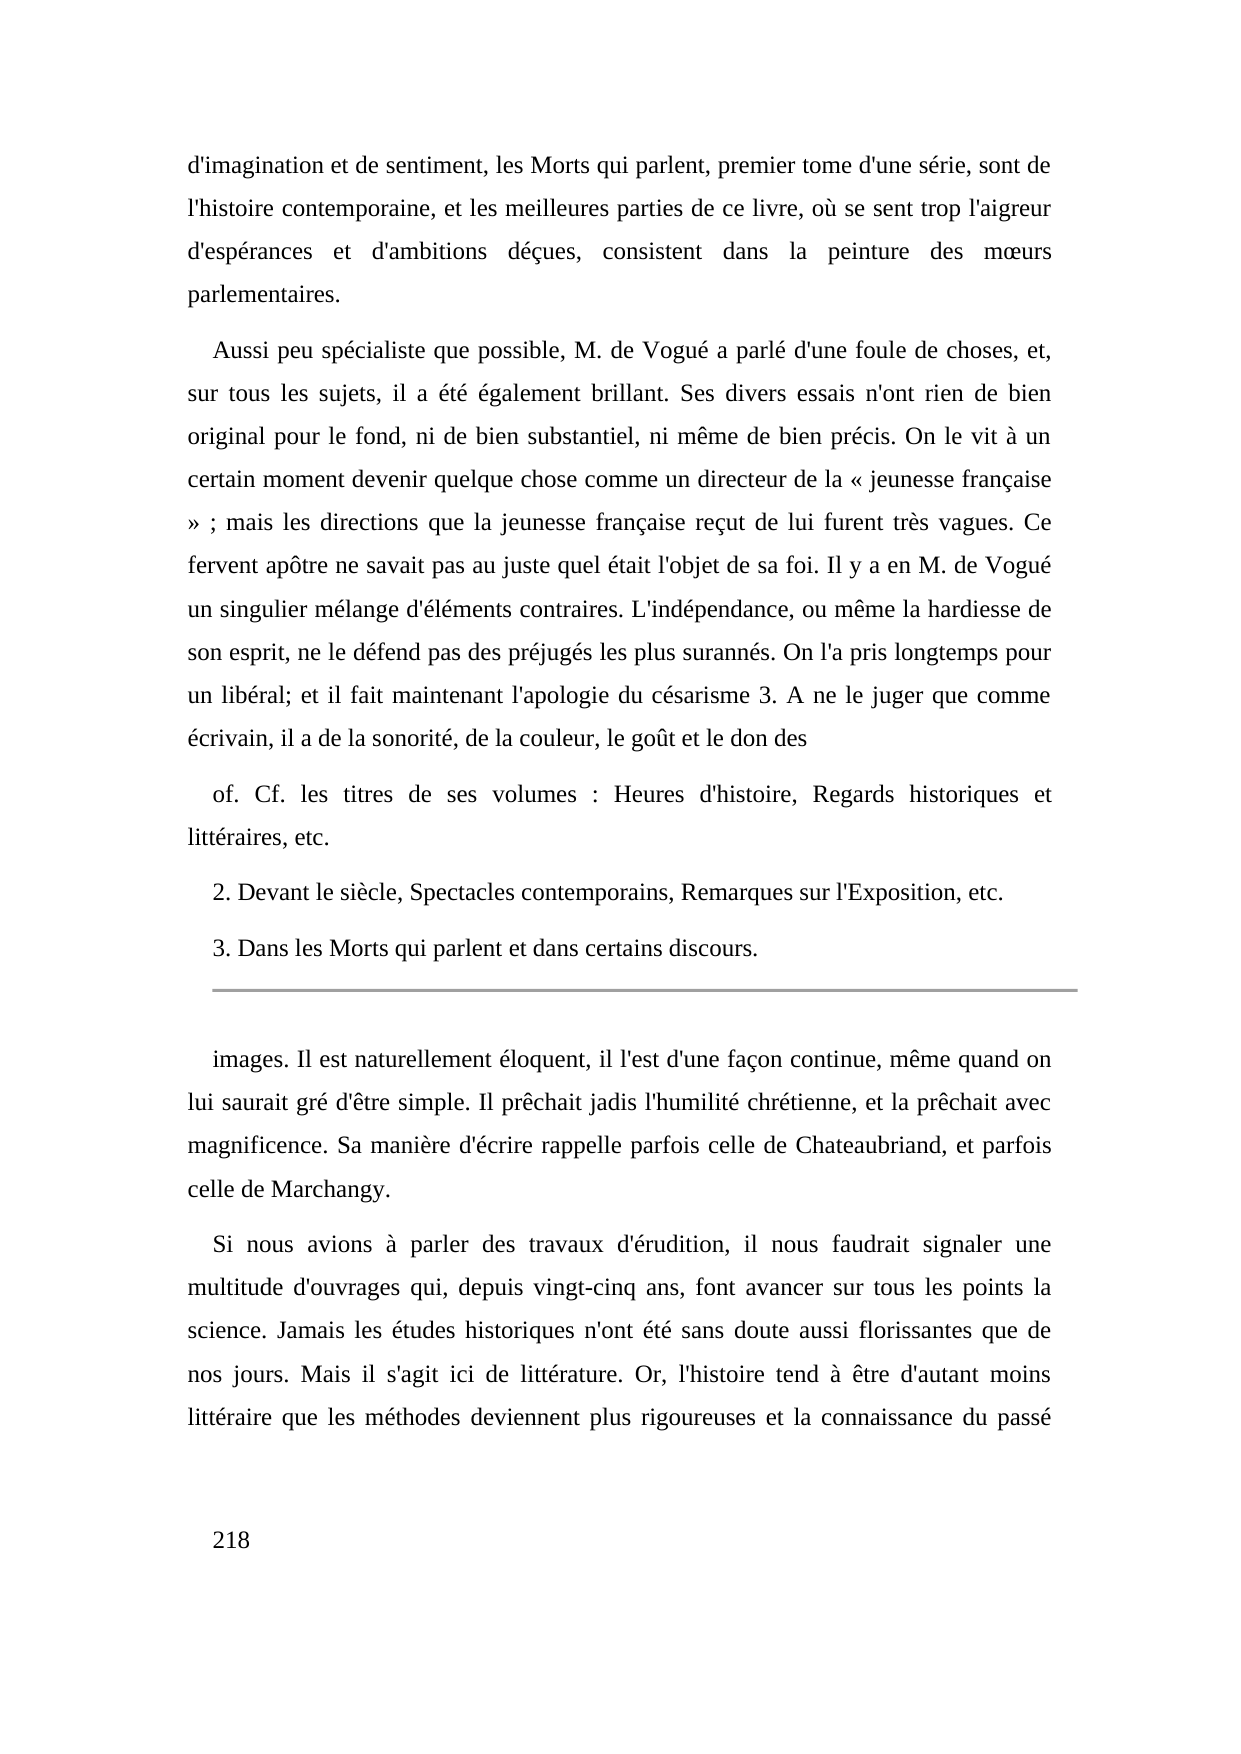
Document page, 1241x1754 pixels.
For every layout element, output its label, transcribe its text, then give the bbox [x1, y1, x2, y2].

text images. Il est naturellement éloquent, il l'est d'une façon continue, même quand on lui saurait gré d'être simple. Il prêchait jadis l'humilité chrétienne, et la prêchait avec magnificence. Sa manière d'écrire rappelle parfois celle de Chateaubriand, et parfois celle de Marchangy. [187, 1044, 1053, 1202]
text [187, 150, 1053, 308]
text Aussi peu spécialiste que possible, M. de Vogué a parlé d'une foule de choses, et, sur tous les sujets, il a été également brillant. Ses divers essais n'ont rien de bien original pour le fond, ni de bien substantiel, ni même de bien précis. On le vit à un certain moment devenir quelque chose comme un directeur de la « jeunesse française » ; mais les directions que la jeunesse française reçut de lui furent très vagues. Ce fervent apôtre ne savait pas au juste quel était l'objet de sa foi. Il y a en M. de Vogué un singulier mélange d'éléments contraires. L'indépendance, ou même la hardiesse de son esprit, ne le défend pas des préjugés les plus surannés. On l'a pris longtemps pour un libéral; et il fait maintenant l'apologie du césarisme 3. A ne le juger que comme écrivain, il a de la sonorité, de la couleur, le goût et le don des [187, 335, 1053, 752]
text 2. Devant le siècle, Spectacles contemporains, Remarques sur l'Exposition, etc. [187, 877, 1053, 906]
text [187, 1229, 1053, 1431]
text 3. Dans les Morts qui parlent et dans certains discours. [187, 933, 1053, 962]
text of. Cf. les titres de ses volumes : Heures d'histoire, Regards historiques et littéraires, etc. [187, 779, 1053, 851]
